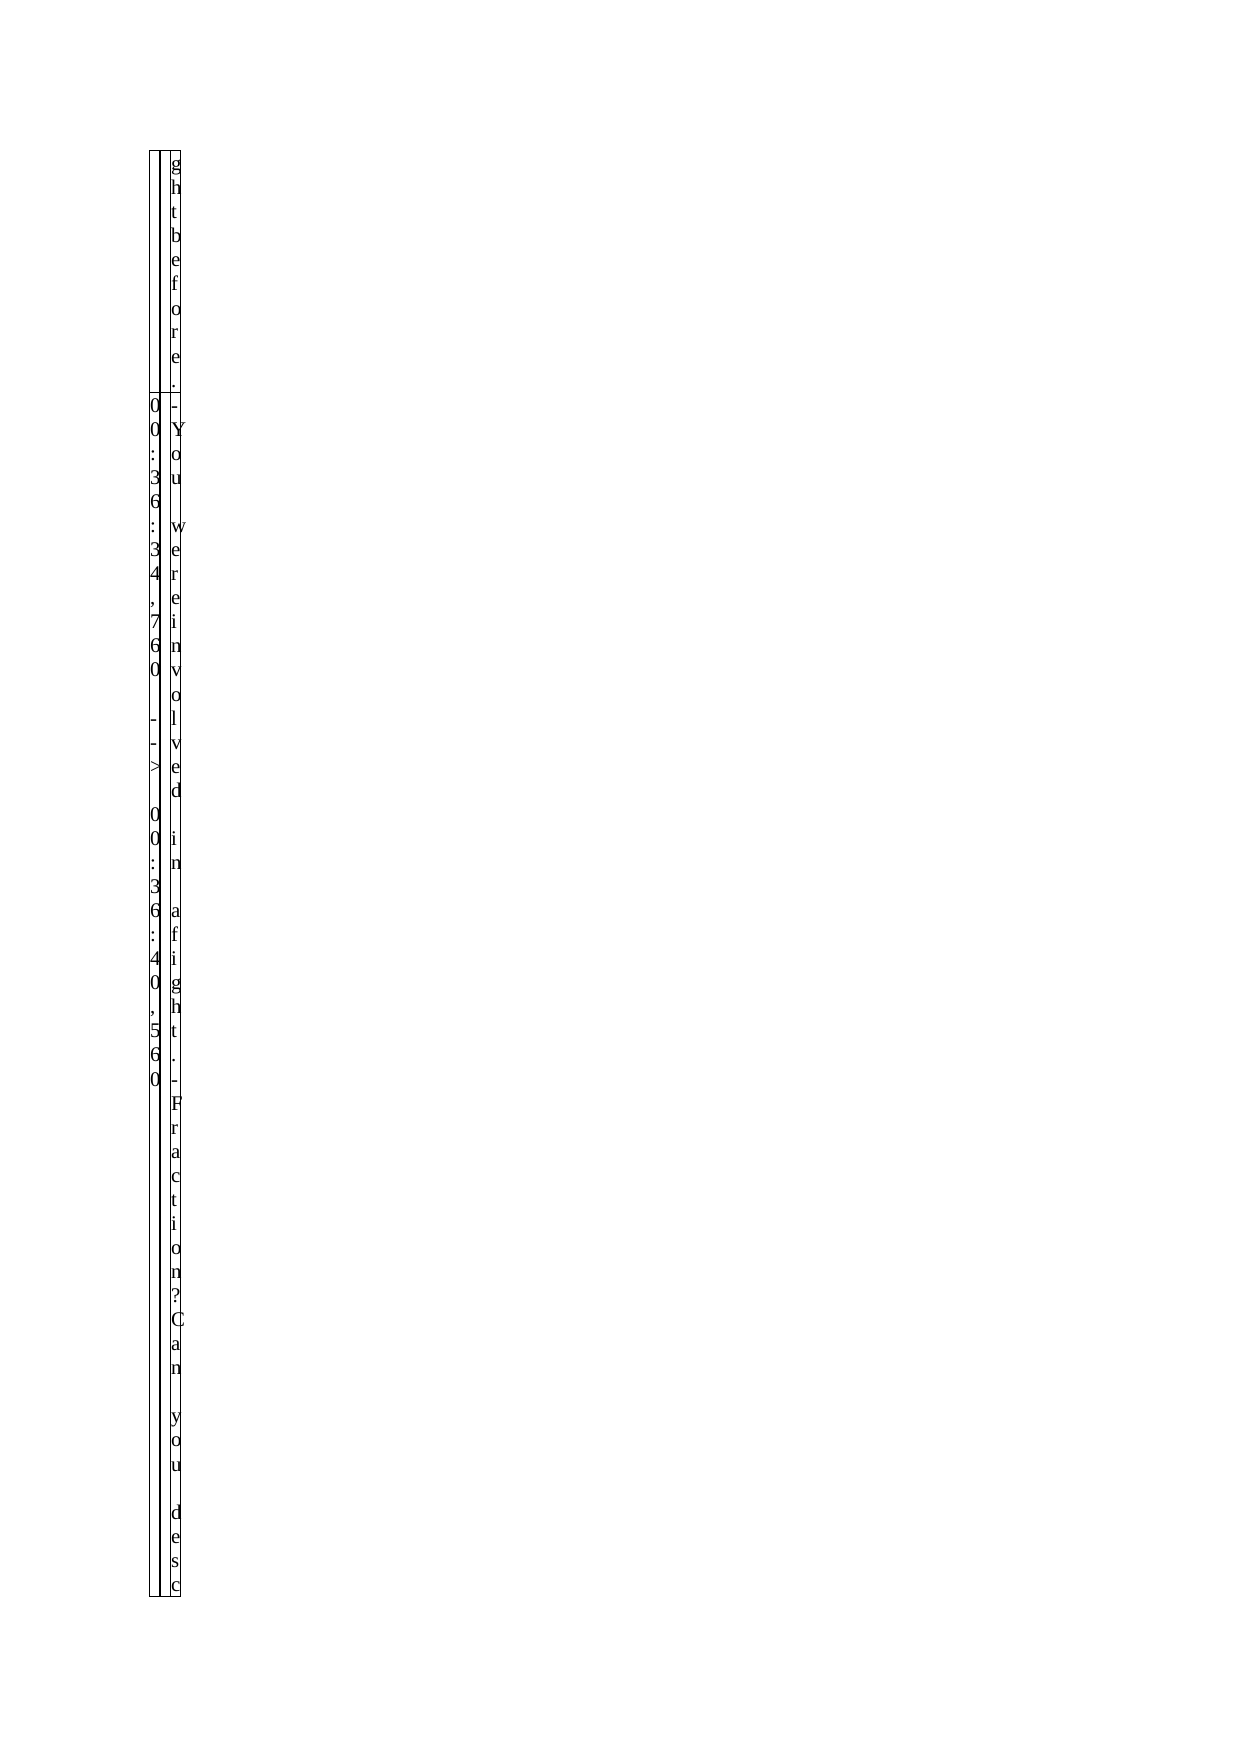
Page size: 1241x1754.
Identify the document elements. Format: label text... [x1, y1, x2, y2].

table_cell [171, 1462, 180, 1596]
table_cell [161, 151, 170, 392]
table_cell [171, 229, 180, 392]
table_cell [161, 393, 170, 1596]
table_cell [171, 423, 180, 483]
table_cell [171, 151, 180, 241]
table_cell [150, 151, 159, 392]
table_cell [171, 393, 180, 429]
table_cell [150, 962, 159, 1596]
